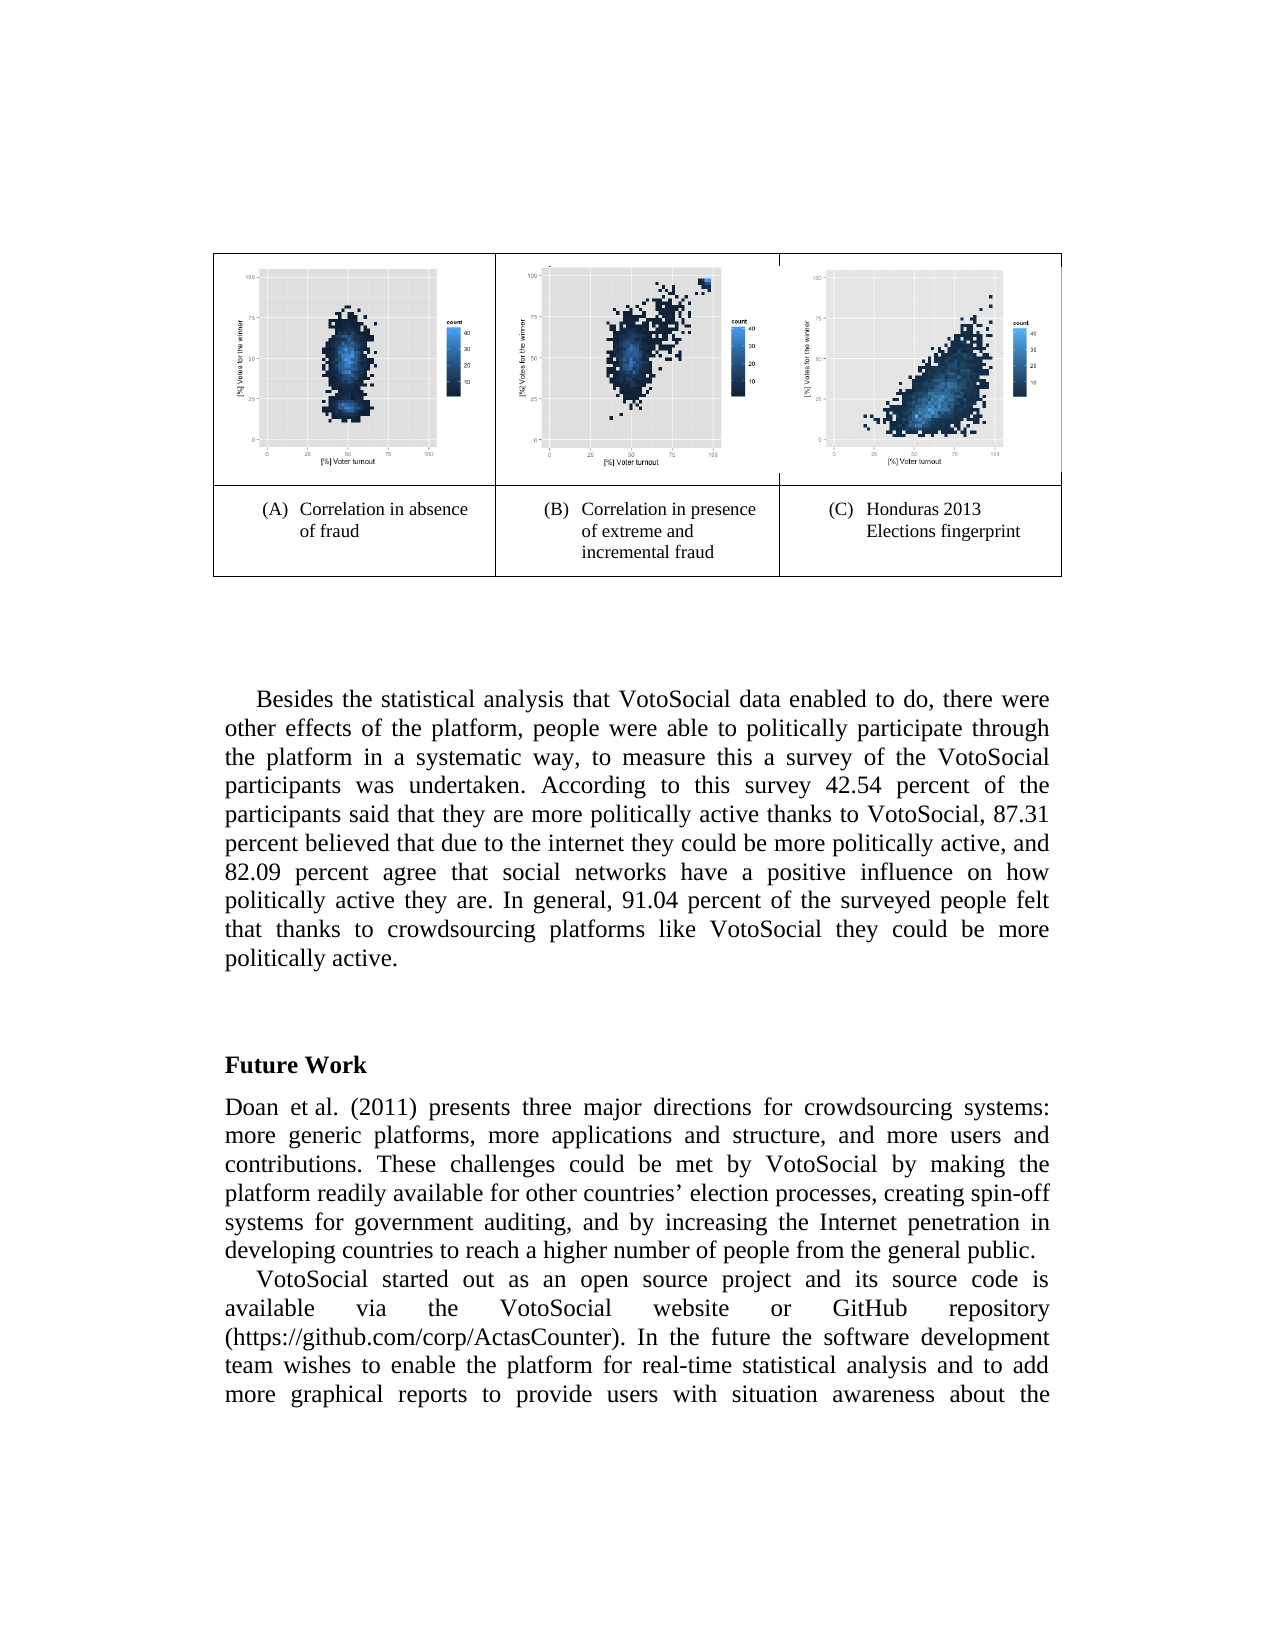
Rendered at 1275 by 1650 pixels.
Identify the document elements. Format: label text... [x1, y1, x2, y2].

table_cell Honduras 2013 Elections fingerprint [780, 486, 1061, 576]
picture [506, 266, 780, 473]
table_cell Correlation in presence of extreme and incremental fraud [496, 486, 779, 576]
picture [791, 267, 1062, 472]
table_header [780, 254, 1061, 485]
text Doan et al. (2011) presents three major directions for crowdsourcing systems: more generic platforms, more applications and structure, and more users and contributions. These challenges could be met by VotoSocial by making the platform readily available for other countries’ election processes, creating spin-off systems for government auditing, and by increasing the Internet penetration in developing countries to reach a higher number of people from the general public. [224, 1092, 1051, 1264]
table_header [214, 254, 495, 485]
text Besides the statistical analysis that VotoSocial data enabled to do, there were other effects of the platform, people were able to politically participate through the platform in a systematic way, to measure this a survey of the VotoSocial participants was undertaken. According to this survey 42.54 percent of the participants said that they are more politically active thanks to VotoSocial, 87.31 percent believed that due to the internet they could be more politically active, and 82.09 percent agree that social networks have a positive influence on how politically active they are. In general, 91.04 percent of the surveyed people felt that thanks to crowdsourcing platforms like VotoSocial they could be more politically active. [224, 684, 1051, 972]
picture [224, 267, 495, 472]
table_header [496, 254, 779, 485]
table_cell Correlation in absence of fraud [214, 486, 495, 576]
subtitle Future Work [224, 1050, 1051, 1079]
